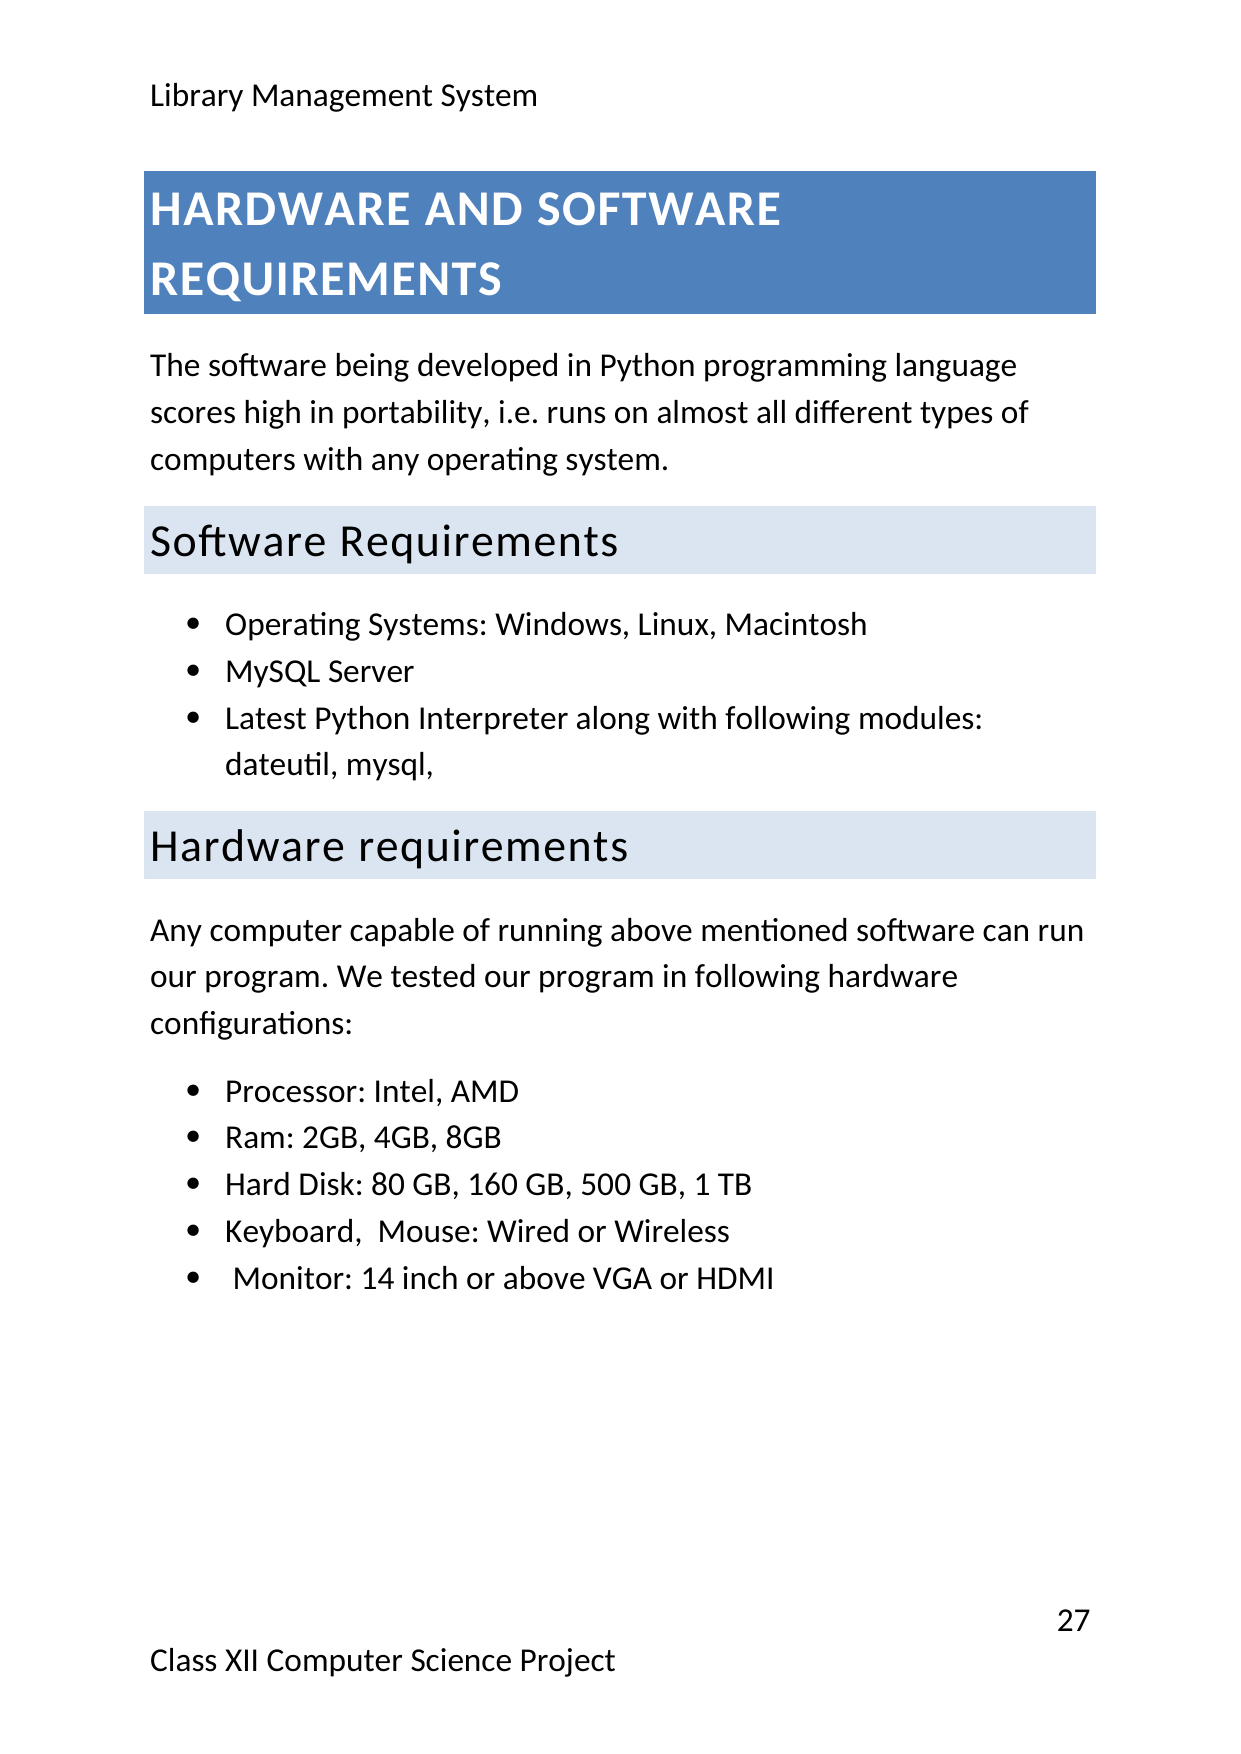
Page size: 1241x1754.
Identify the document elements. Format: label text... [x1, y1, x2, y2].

list Processor: Intel, AMD [187, 1070, 1090, 1111]
subtitle Hardware and Software Requirements [150, 177, 1090, 308]
list MySQL Server [187, 650, 1090, 691]
list Monitor: 14 inch or above VGA or HDMI [187, 1257, 1090, 1298]
text The software being developed in Python programming language scores high in portability, i.e. runs on almost all different types of computers with any operating system. [150, 344, 1090, 479]
list Keyboard, Mouse: Wired or Wireless [187, 1210, 1090, 1251]
text Any computer capable of running above mentioned software can run our program. We tested our program in following hardware configurations: [150, 909, 1090, 1043]
subtitle Software Requirements [150, 512, 1090, 568]
list Latest Python Interpreter along with following modules: dateutil, mysql, [187, 697, 1090, 784]
subtitle Hardware requirements [150, 817, 1090, 873]
list Ram: 2GB, 4GB, 8GB [187, 1117, 1090, 1157]
list Operating Systems: Windows, Linux, Macintosh [187, 603, 1090, 644]
list Hard Disk: 80 GB, 160 GB, 500 GB, 1 TB [187, 1163, 1090, 1204]
